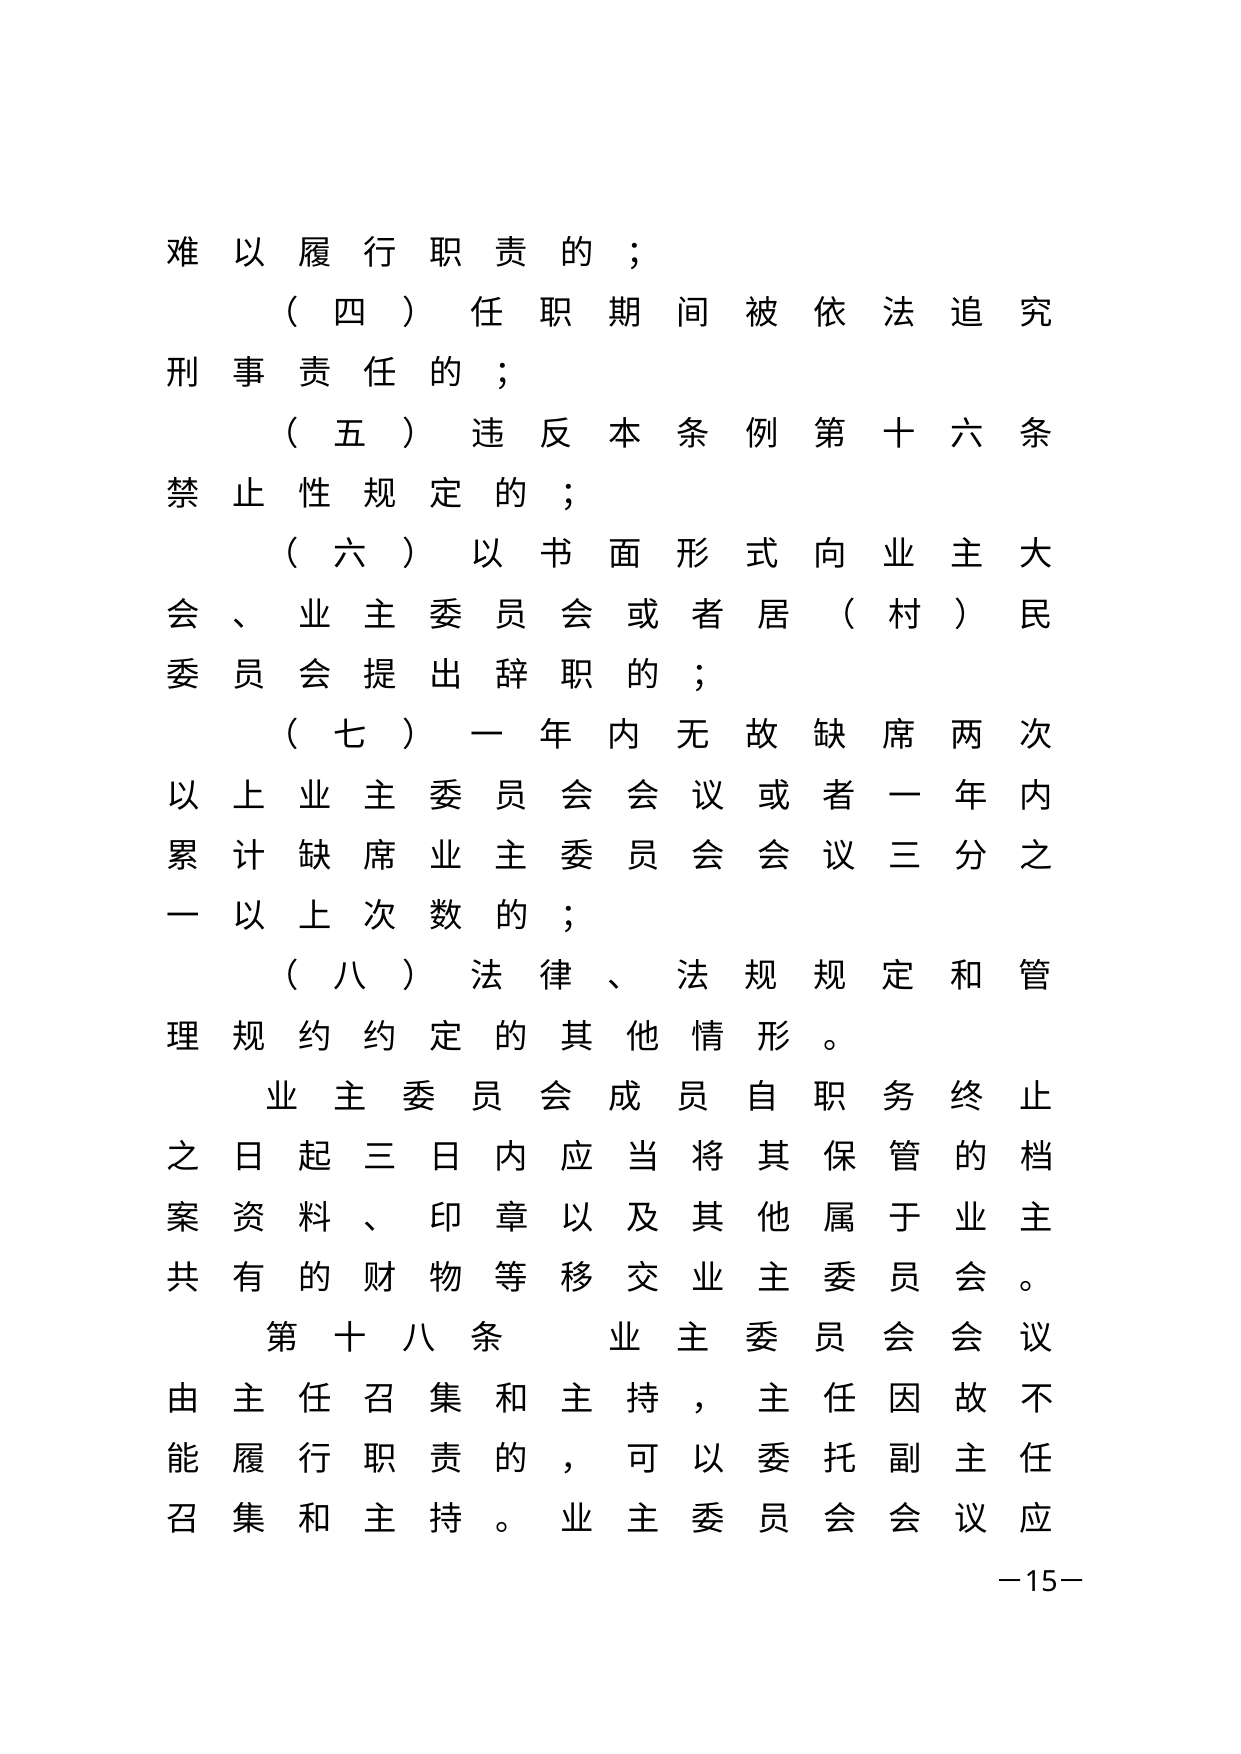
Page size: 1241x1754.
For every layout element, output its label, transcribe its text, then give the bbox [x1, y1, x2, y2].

text （七）一年内无故缺席两次以上业主委员会会议或者一年内累计缺席业主委员会会议三分之一以上次数的； [167, 702, 1085, 943]
text 第十八条 业主委员会会议由主任召集和主持，主任因故不能履行职责的，可以委托副主任召集和主持。业主委员会会议应当有过半数的委员出席，作出的决定必须经全体委员半数以上同意。 [167, 1305, 1085, 1546]
text （六）以书面形式向业主大会、业主委员会或者居（村）民委员会提出辞职的； [167, 521, 1085, 702]
text （五）违反本条例第十六条禁止性规定的； [167, 400, 1085, 521]
text 业主委员会成员自职务终止之日起三日内应当将其保管的档案资料、印章以及其他属于业主共有的财物等移交业主委员会。 [167, 1064, 1085, 1305]
text （八）法律、法规规定和管理规约约定的其他情形。 [167, 943, 1085, 1064]
text （三）因疾病或者其他原因难以履行职责的； [167, 219, 1085, 280]
text （四）任职期间被依法追究刑事责任的； [167, 280, 1085, 400]
